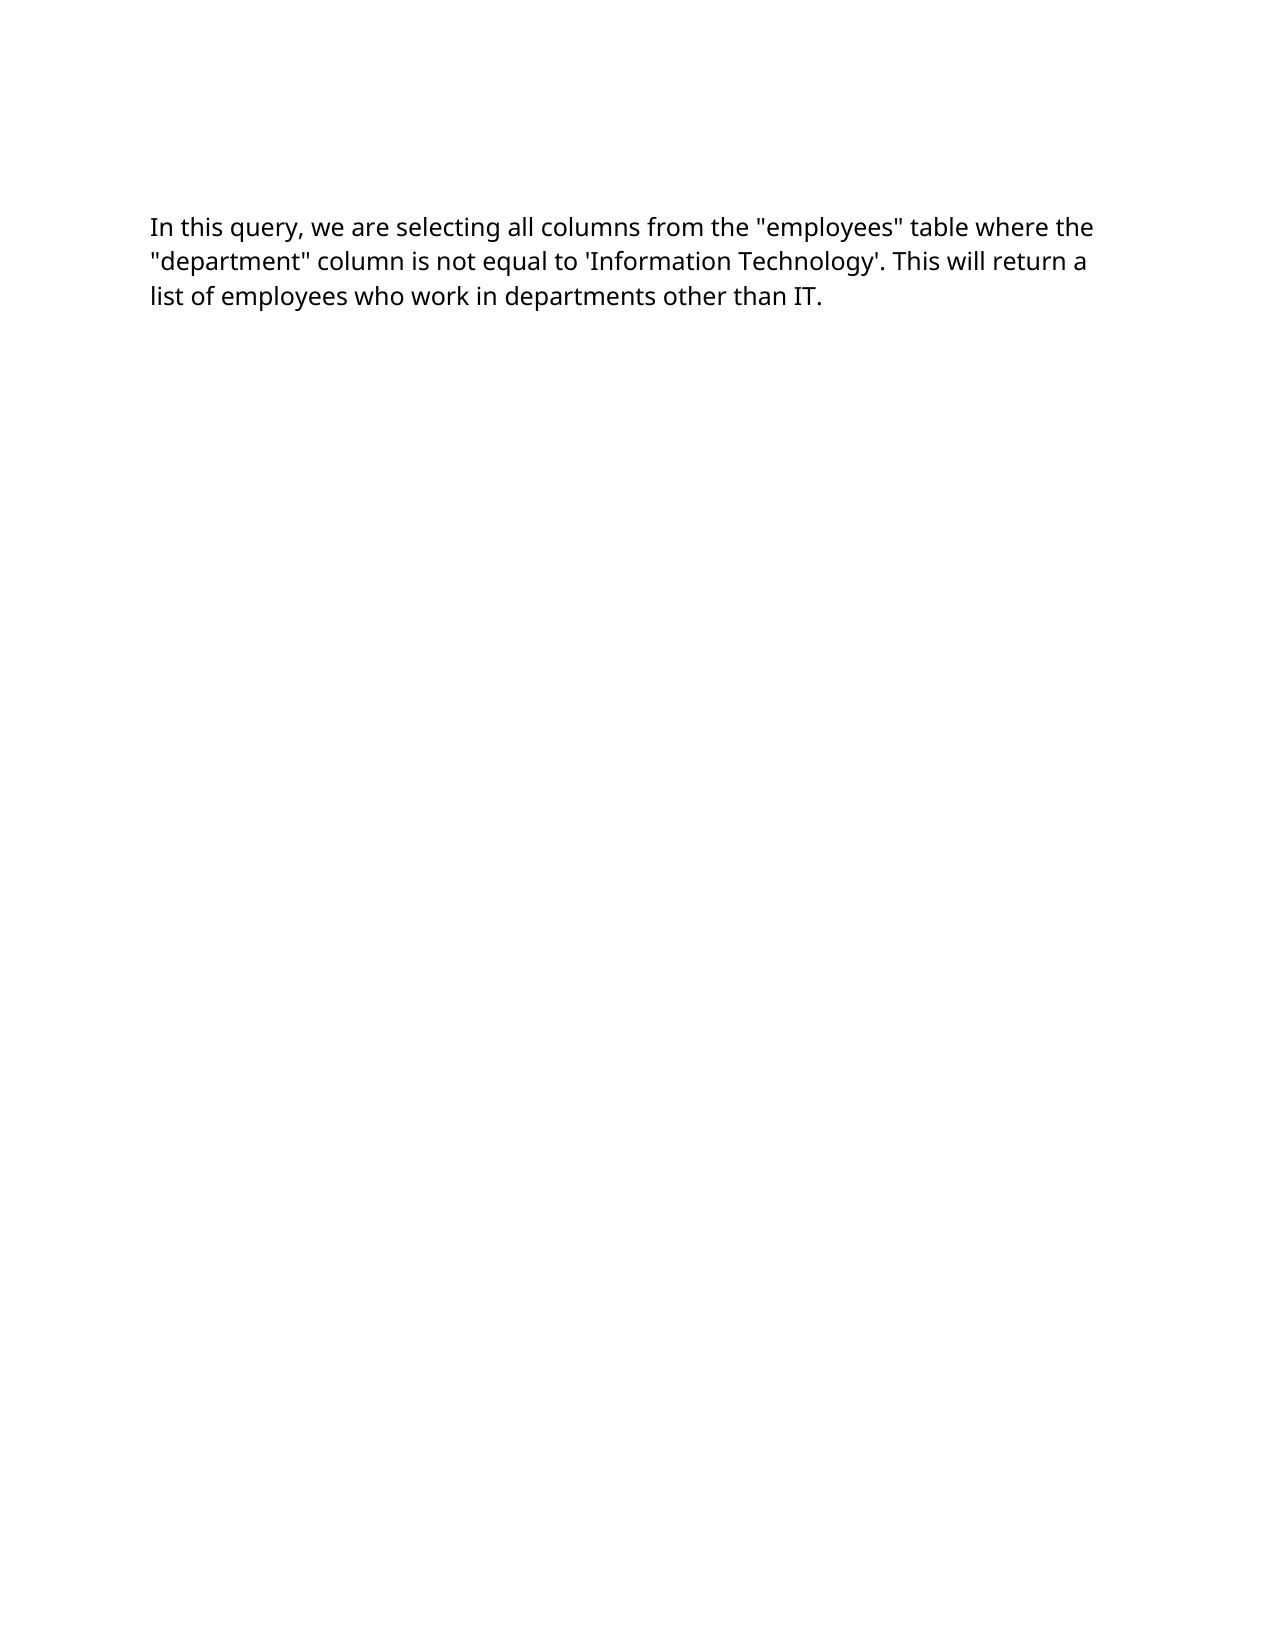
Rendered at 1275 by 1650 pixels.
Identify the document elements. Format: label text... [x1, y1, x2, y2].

text In this query, we are selecting all columns from the "employees" table where the "department" column is not equal to 'Information Technology'. This will return a list of employees who work in departments other than IT. [150, 210, 1125, 312]
